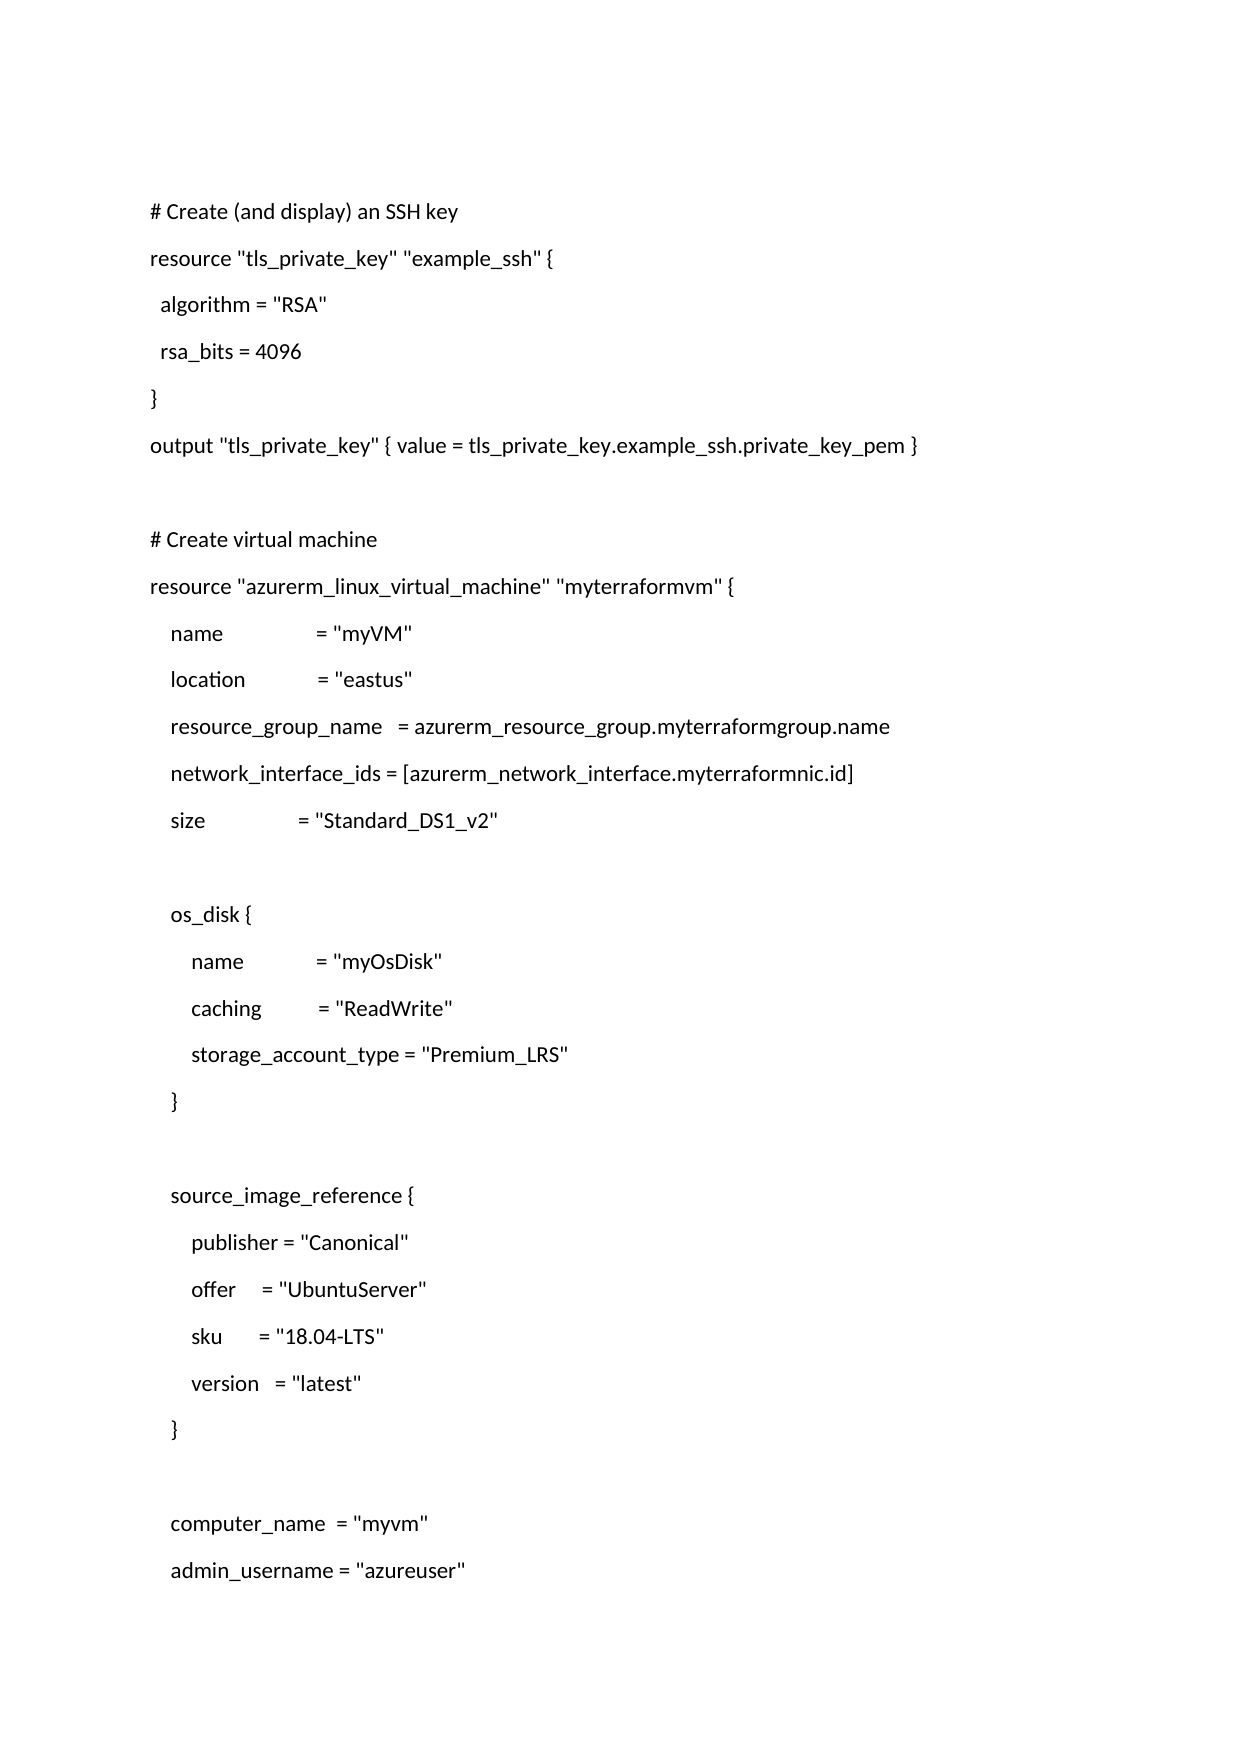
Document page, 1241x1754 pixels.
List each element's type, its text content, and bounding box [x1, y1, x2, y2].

text } [150, 1087, 1090, 1116]
text os_disk { [150, 900, 1090, 928]
text resource "tls_private_key" "example_ssh" { [150, 244, 1090, 272]
text name = "myVM" [150, 619, 1090, 647]
text # Create virtual machine [150, 525, 1090, 553]
text network_interface_ids = [azurerm_network_interface.myterraformnic.id] [150, 759, 1090, 787]
text output "tls_private_key" { value = tls_private_key.example_ssh.private_key_pem } [150, 431, 1090, 459]
text name = "myOsDisk" [150, 947, 1090, 975]
text resource "azurerm_linux_virtual_machine" "myterraformvm" { [150, 572, 1090, 600]
text } [150, 1416, 1090, 1444]
text storage_account_type = "Premium_LRS" [150, 1041, 1090, 1069]
text publisher = "Canonical" [150, 1228, 1090, 1256]
text algorithm = "RSA" [150, 291, 1090, 319]
text # Create (and display) an SSH key [150, 197, 1090, 225]
text size = "Standard_DS1_v2" [150, 806, 1090, 834]
text resource_group_name = azurerm_resource_group.myterraformgroup.name [150, 712, 1090, 741]
text } [150, 384, 1090, 412]
text admin_username = "azureuser" [150, 1556, 1090, 1584]
text location = "eastus" [150, 666, 1090, 694]
text computer_name = "myvm" [150, 1509, 1090, 1537]
text sku = "18.04-LTS" [150, 1322, 1090, 1350]
text caching = "ReadWrite" [150, 994, 1090, 1022]
text source_image_reference { [150, 1181, 1090, 1209]
text version = "latest" [150, 1369, 1090, 1397]
text rsa_bits = 4096 [150, 337, 1090, 366]
text offer = "UbuntuServer" [150, 1275, 1090, 1303]
